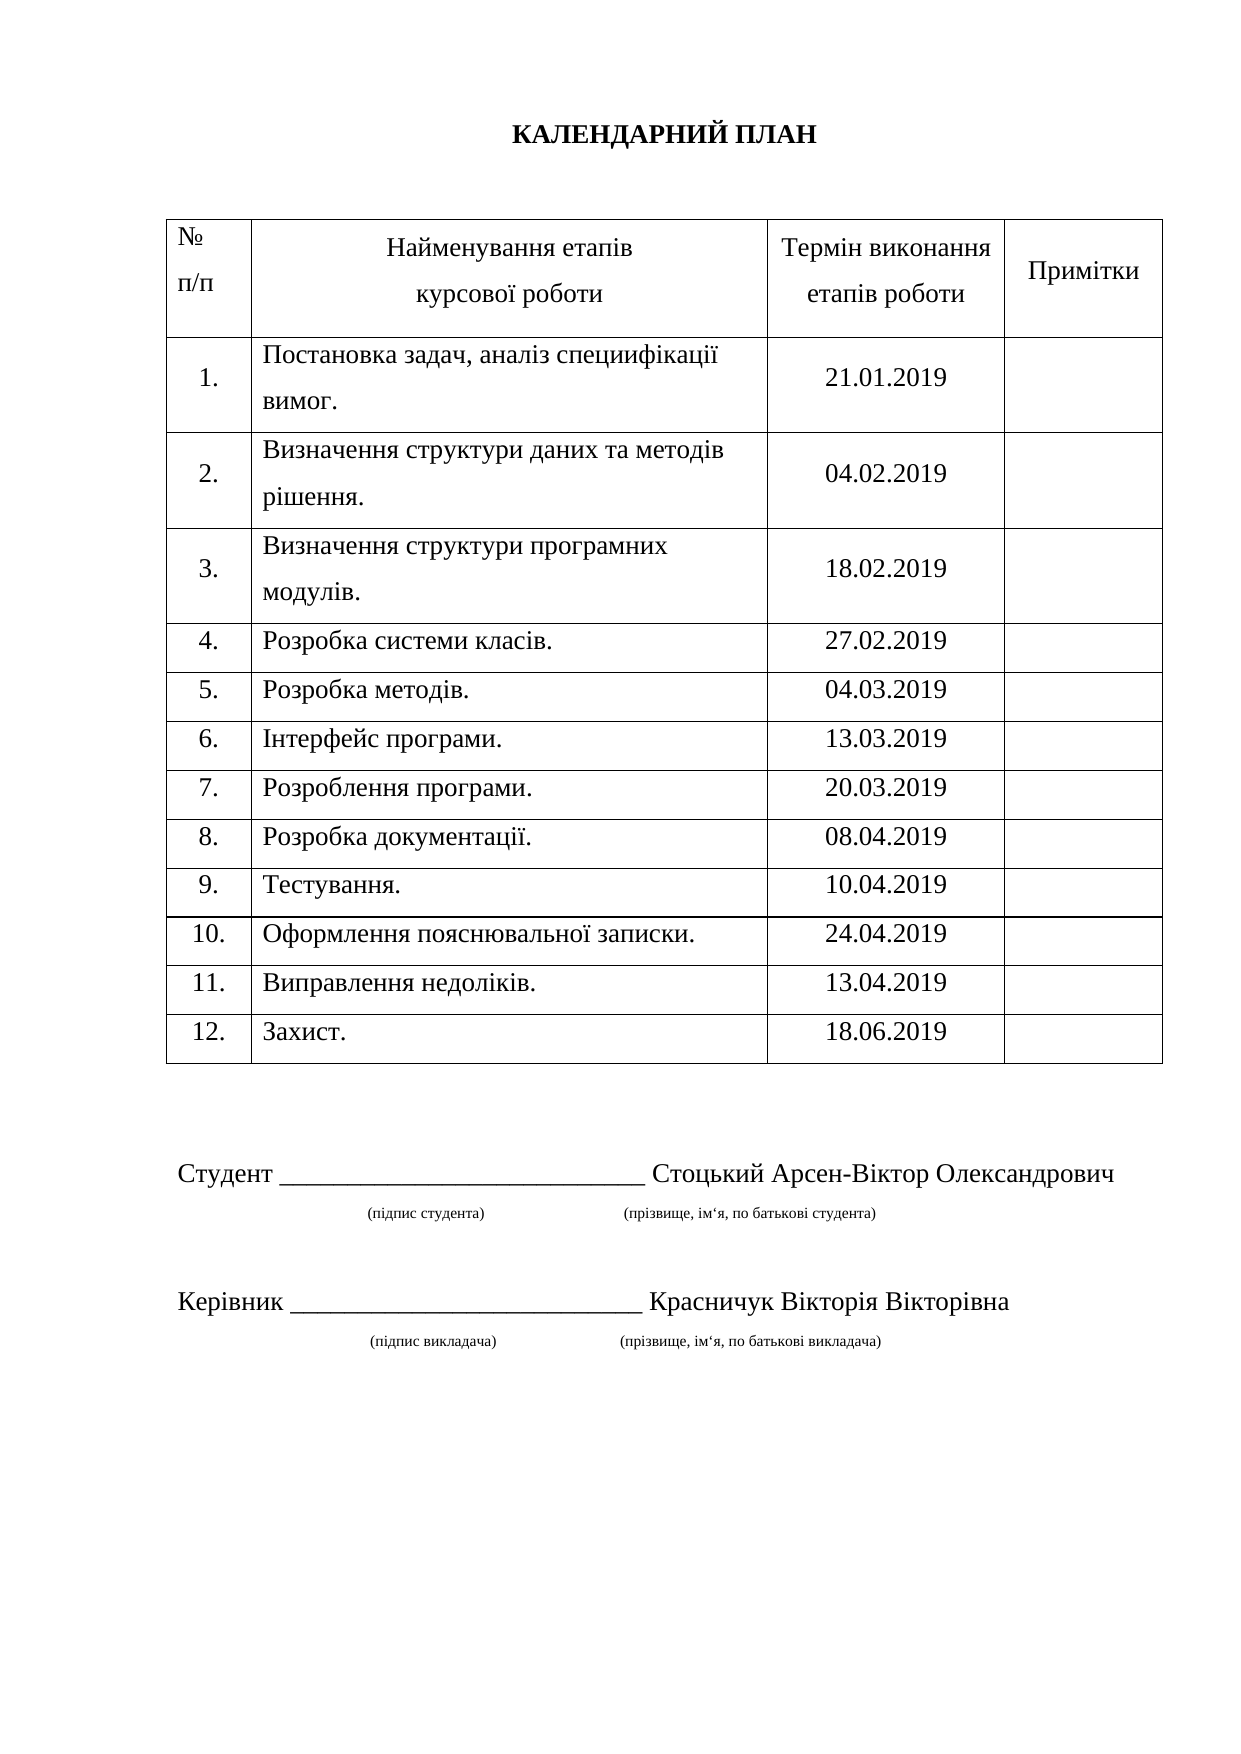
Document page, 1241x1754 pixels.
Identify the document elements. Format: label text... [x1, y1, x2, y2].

table_cell 12. [167, 1015, 251, 1063]
table_cell [1005, 529, 1162, 623]
table_cell Визначення структури програмних модулів. [252, 529, 767, 623]
table_cell [1005, 869, 1162, 916]
text (підпис студента) (прізвище, ім‘я, по батькові студента) [365, 1204, 1152, 1235]
table_cell 7. [167, 771, 251, 819]
table_cell 04.03.2019 [768, 673, 1004, 721]
table_cell 13.04.2019 [768, 966, 1004, 1014]
table_cell 04.02.2019 [768, 433, 1004, 528]
table_cell 08.04.2019 [768, 820, 1004, 868]
table_cell 6. [167, 722, 251, 770]
table_cell 10. [167, 918, 251, 965]
table_cell [1005, 966, 1162, 1014]
table_cell 10.04.2019 [768, 869, 1004, 916]
table_header Примітки [1005, 220, 1162, 337]
table_cell Визначення структури даних та методів рішення. [252, 433, 767, 528]
table_cell 18.06.2019 [768, 1015, 1004, 1063]
table_header Найменування етапів курсової роботи [252, 220, 767, 337]
table_cell 2. [167, 433, 251, 528]
table_cell Інтерфейс програми. [252, 722, 767, 770]
table_cell 9. [167, 869, 251, 916]
table_cell [1005, 433, 1162, 528]
text КАЛЕНДАРНИЙ ПЛАН [177, 118, 1152, 149]
table_cell Постановка задач, аналіз специифікації вимог. [252, 338, 767, 432]
table_header Термін виконання етапів роботи [768, 220, 1004, 337]
table_cell 1. [167, 338, 251, 432]
table_cell Тестування. [252, 869, 767, 916]
table_cell 5. [167, 673, 251, 721]
table_cell 3. [167, 529, 251, 623]
text Студент ___________________________ Стоцький Арсен-Віктор Олександрович [177, 1157, 1152, 1188]
table_cell 24.04.2019 [768, 918, 1004, 965]
table_cell Розроблення програми. [252, 771, 767, 819]
table_cell 8. [167, 820, 251, 868]
table_cell [1005, 338, 1162, 432]
table_cell [1005, 771, 1162, 819]
table_cell 21.01.2019 [768, 338, 1004, 432]
table_cell Розробка методів. [252, 673, 767, 721]
table_cell [1005, 820, 1162, 868]
table_cell 20.03.2019 [768, 771, 1004, 819]
table_cell 27.02.2019 [768, 624, 1004, 672]
table_cell [1005, 673, 1162, 721]
table_cell 4. [167, 624, 251, 672]
table_cell [1005, 624, 1162, 672]
table_cell Виправлення недоліків. [252, 966, 767, 1014]
text Керівник __________________________ Красничук Вікторія Вікторівна [177, 1286, 1152, 1317]
table_cell 13.03.2019 [768, 722, 1004, 770]
table_cell Оформлення пояснювальної записки. [252, 918, 767, 965]
table_cell 18.02.2019 [768, 529, 1004, 623]
table_cell 11. [167, 966, 251, 1014]
table_header № п/п [167, 220, 251, 337]
table_cell Захист. [252, 1015, 767, 1063]
table_cell [1005, 1015, 1162, 1063]
table_cell [1005, 722, 1162, 770]
text (підпис викладача) (прізвище, ім‘я, по батькові викладача) [327, 1332, 1152, 1363]
table_cell [1005, 918, 1162, 965]
table_cell Розробка документації. [252, 820, 767, 868]
table_cell Розробка системи класів. [252, 624, 767, 672]
